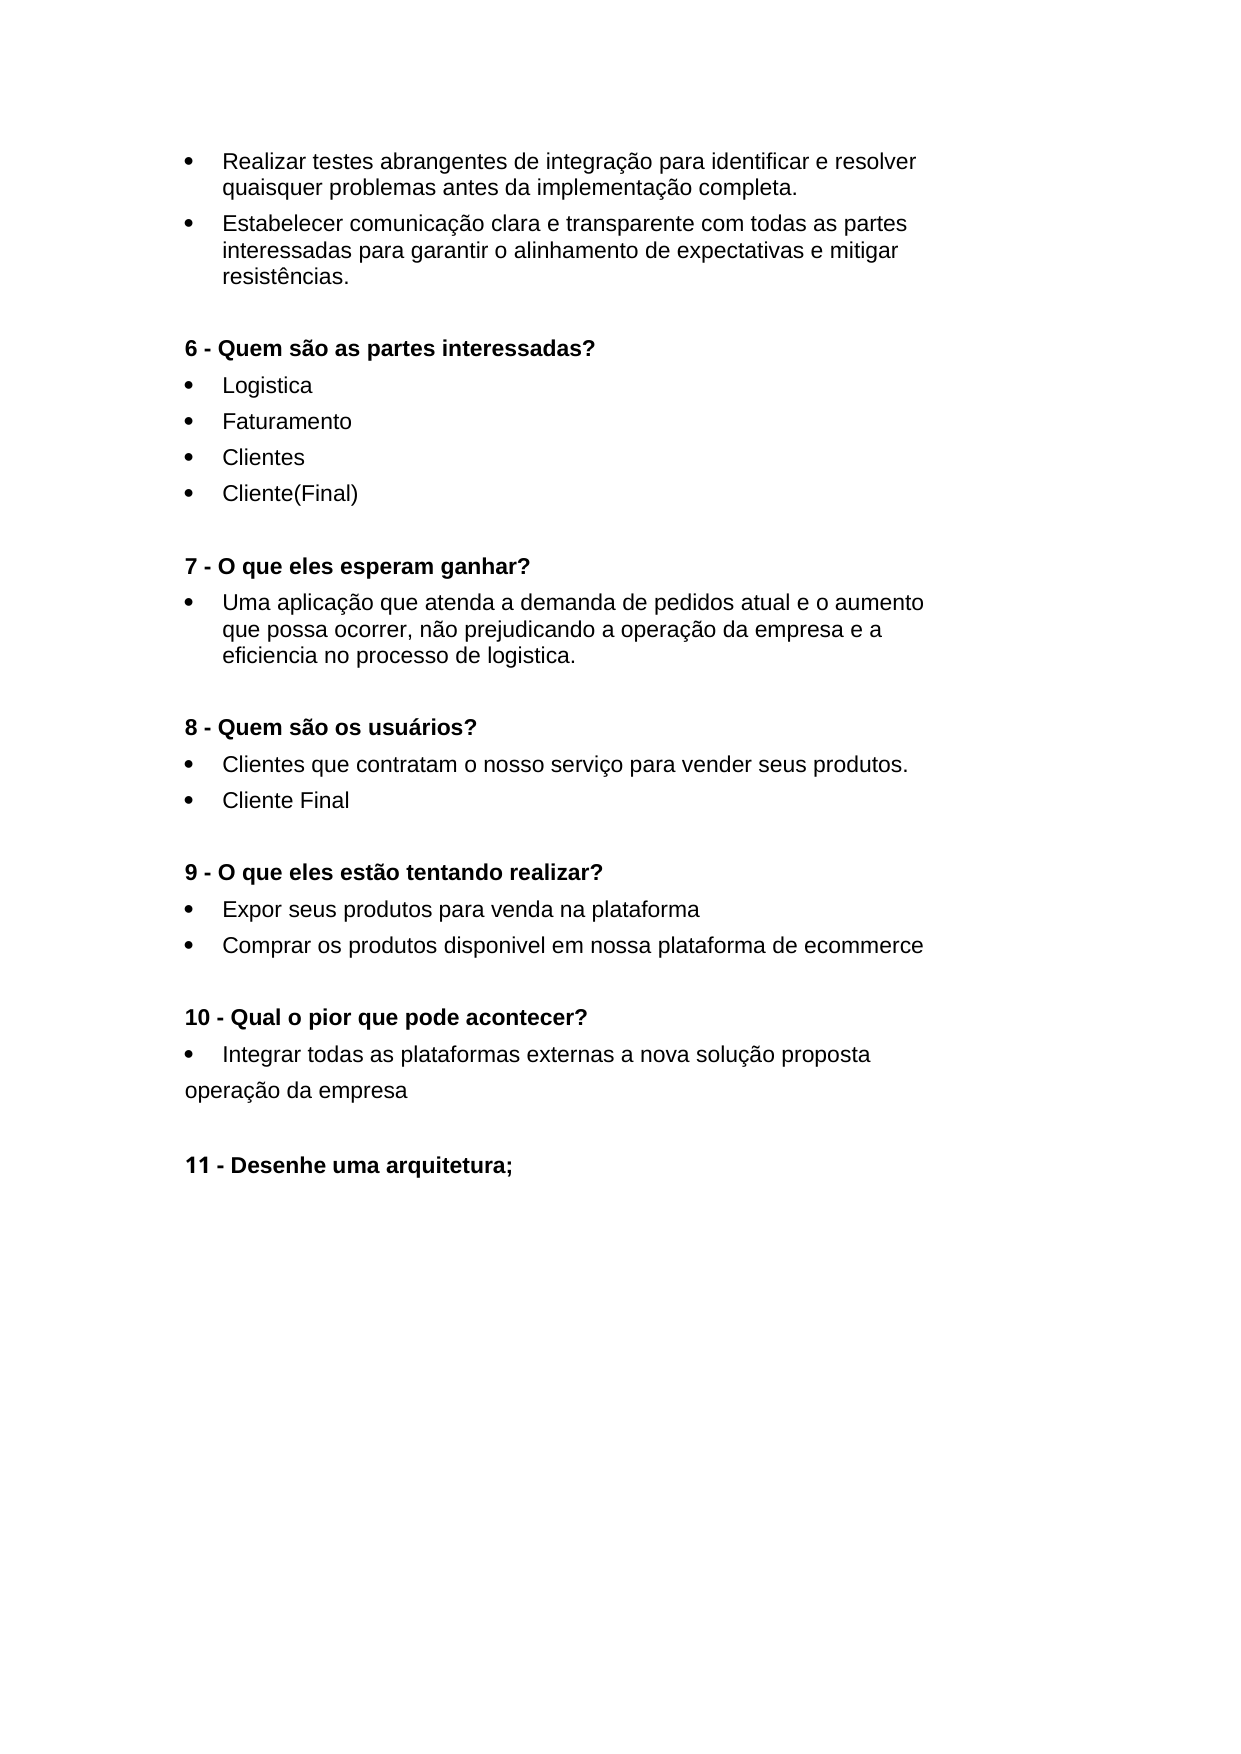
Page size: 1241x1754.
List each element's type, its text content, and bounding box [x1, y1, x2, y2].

list Cliente Final [184, 787, 950, 813]
list Estabelecer comunicação clara e transparente com todas as partes interessadas para garantir o alinhamento de expectativas e mitigar resistências. [184, 210, 950, 289]
text 7 - O que eles esperam ganhar? [184, 553, 950, 579]
text 6 - Quem são as partes interessadas? [184, 335, 950, 362]
list Integrar todas as plataformas externas a nova solução proposta [184, 1041, 950, 1067]
list Comprar os produtos disponivel em nossa plataforma de ecommerce [184, 932, 950, 958]
list Cliente(Final) [184, 480, 950, 507]
text operação da empresa [184, 1077, 950, 1103]
text 11 - Desenhe uma arquitetura; [184, 1149, 950, 1181]
text 8 - Quem são os usuários? [184, 714, 950, 741]
list Expor seus produtos para venda na plataforma [184, 896, 950, 922]
list Realizar testes abrangentes de integração para identificar e resolver quaisquer problemas antes da implementação completa. [184, 148, 950, 200]
list Clientes [184, 444, 950, 471]
list Faturamento [184, 408, 950, 434]
text 10 - Qual o pior que pode acontecer? [184, 1004, 950, 1031]
list Logistica [184, 372, 950, 398]
text 9 - O que eles estão tentando realizar? [184, 859, 950, 886]
list Clientes que contratam o nosso serviço para vender seus produtos. [184, 751, 950, 777]
list Uma aplicação que atenda a demanda de pedidos atual e o aumento que possa ocorrer, não prejudicando a operação da empresa e a eficiencia no processo de logistica. [184, 589, 950, 668]
